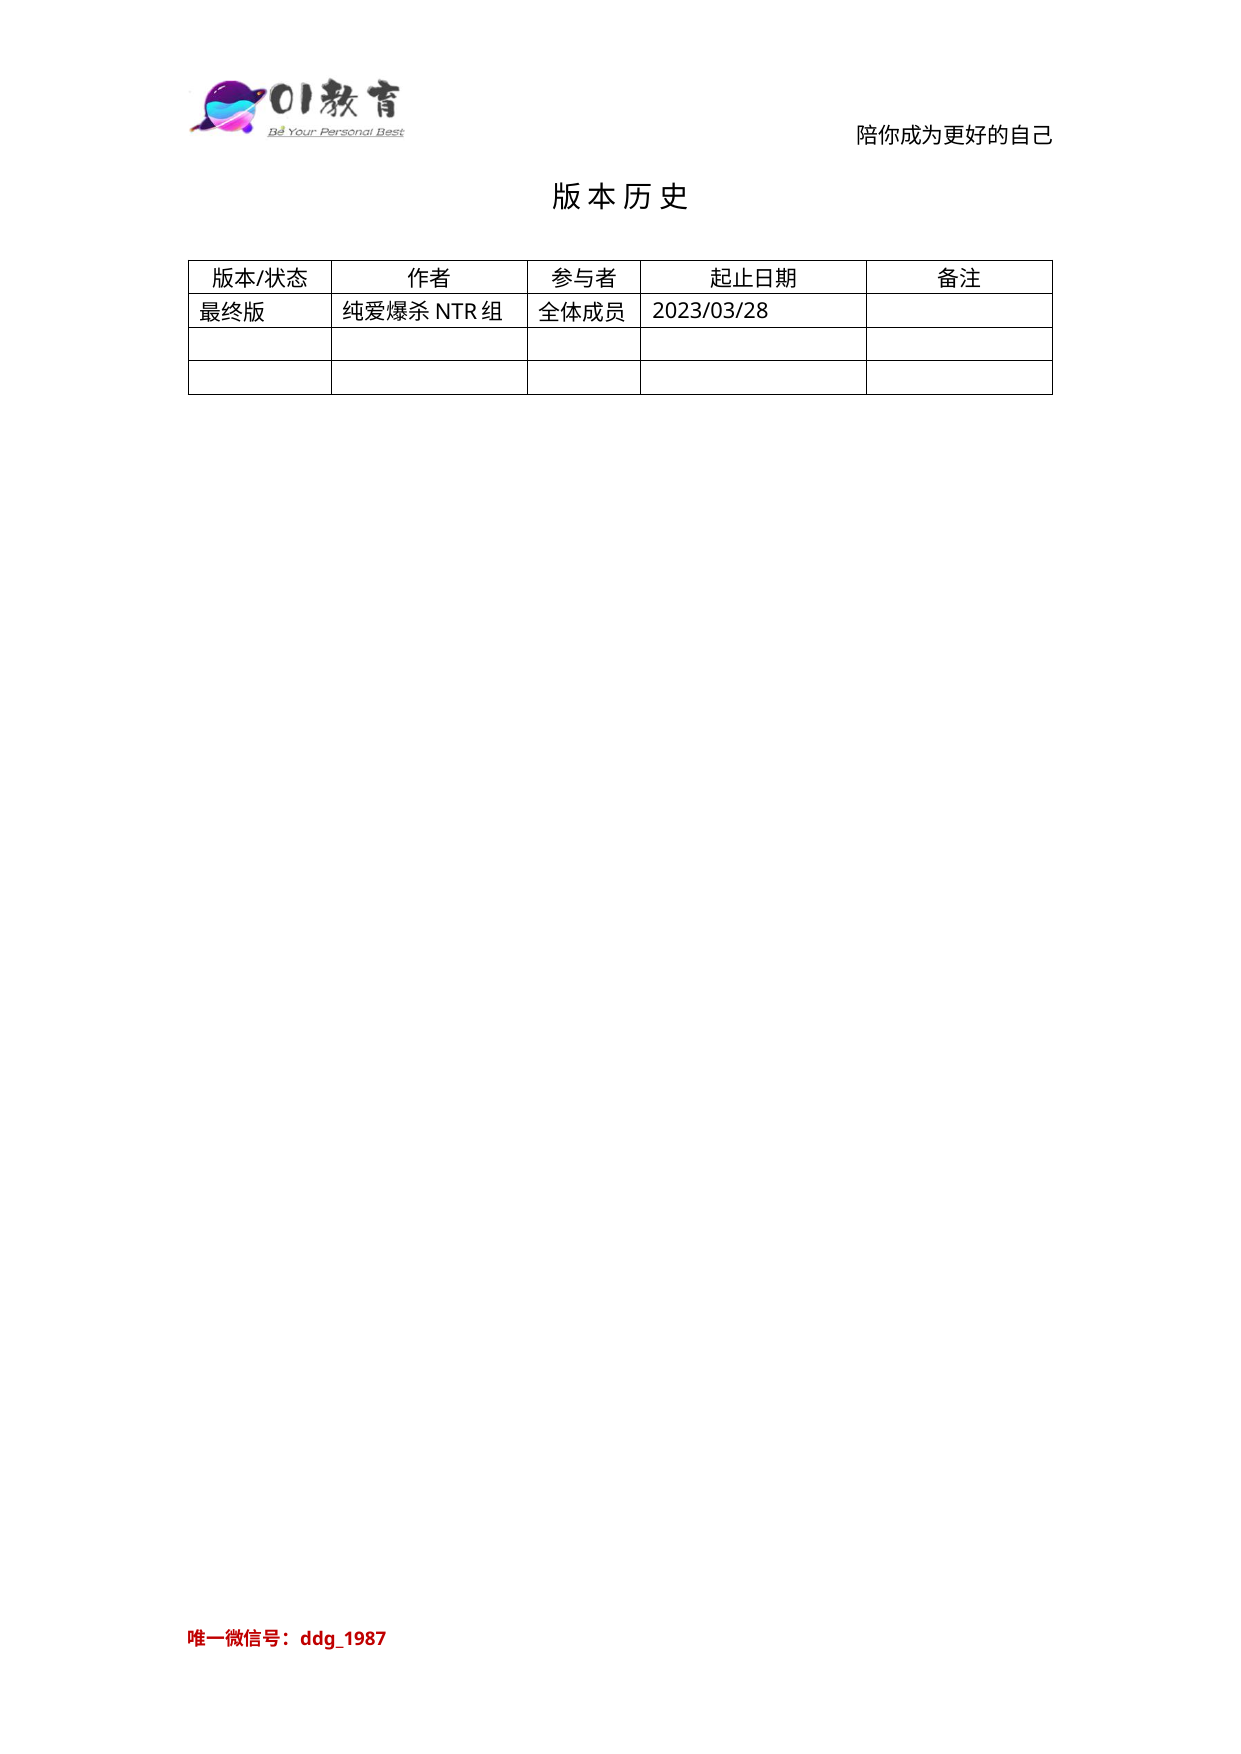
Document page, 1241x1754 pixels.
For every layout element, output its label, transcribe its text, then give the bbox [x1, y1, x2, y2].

table_cell 2023/03/28 [641, 294, 866, 327]
table_cell [528, 328, 640, 360]
table_cell [189, 361, 331, 394]
table_cell 最终版 [189, 294, 331, 327]
table_header 起止日期 [641, 261, 866, 293]
table_header 版本/状态 [189, 261, 331, 293]
table_cell [528, 361, 640, 394]
table_header 参与者 [528, 261, 640, 293]
table_cell 纯爱爆杀NTR组 [332, 294, 527, 327]
table_cell [189, 328, 331, 360]
picture [188, 69, 406, 150]
table_cell [867, 328, 1052, 360]
table_cell [332, 361, 527, 394]
table_cell [867, 361, 1052, 394]
table_cell 全体成员 [528, 294, 640, 327]
table_header 备注 [867, 261, 1052, 293]
table_cell [867, 294, 1052, 327]
table_cell [641, 361, 866, 394]
table_cell [332, 328, 527, 360]
text 版 本 历 史 [187, 162, 1053, 227]
table_cell [641, 328, 866, 360]
table_header 作者 [332, 261, 527, 293]
